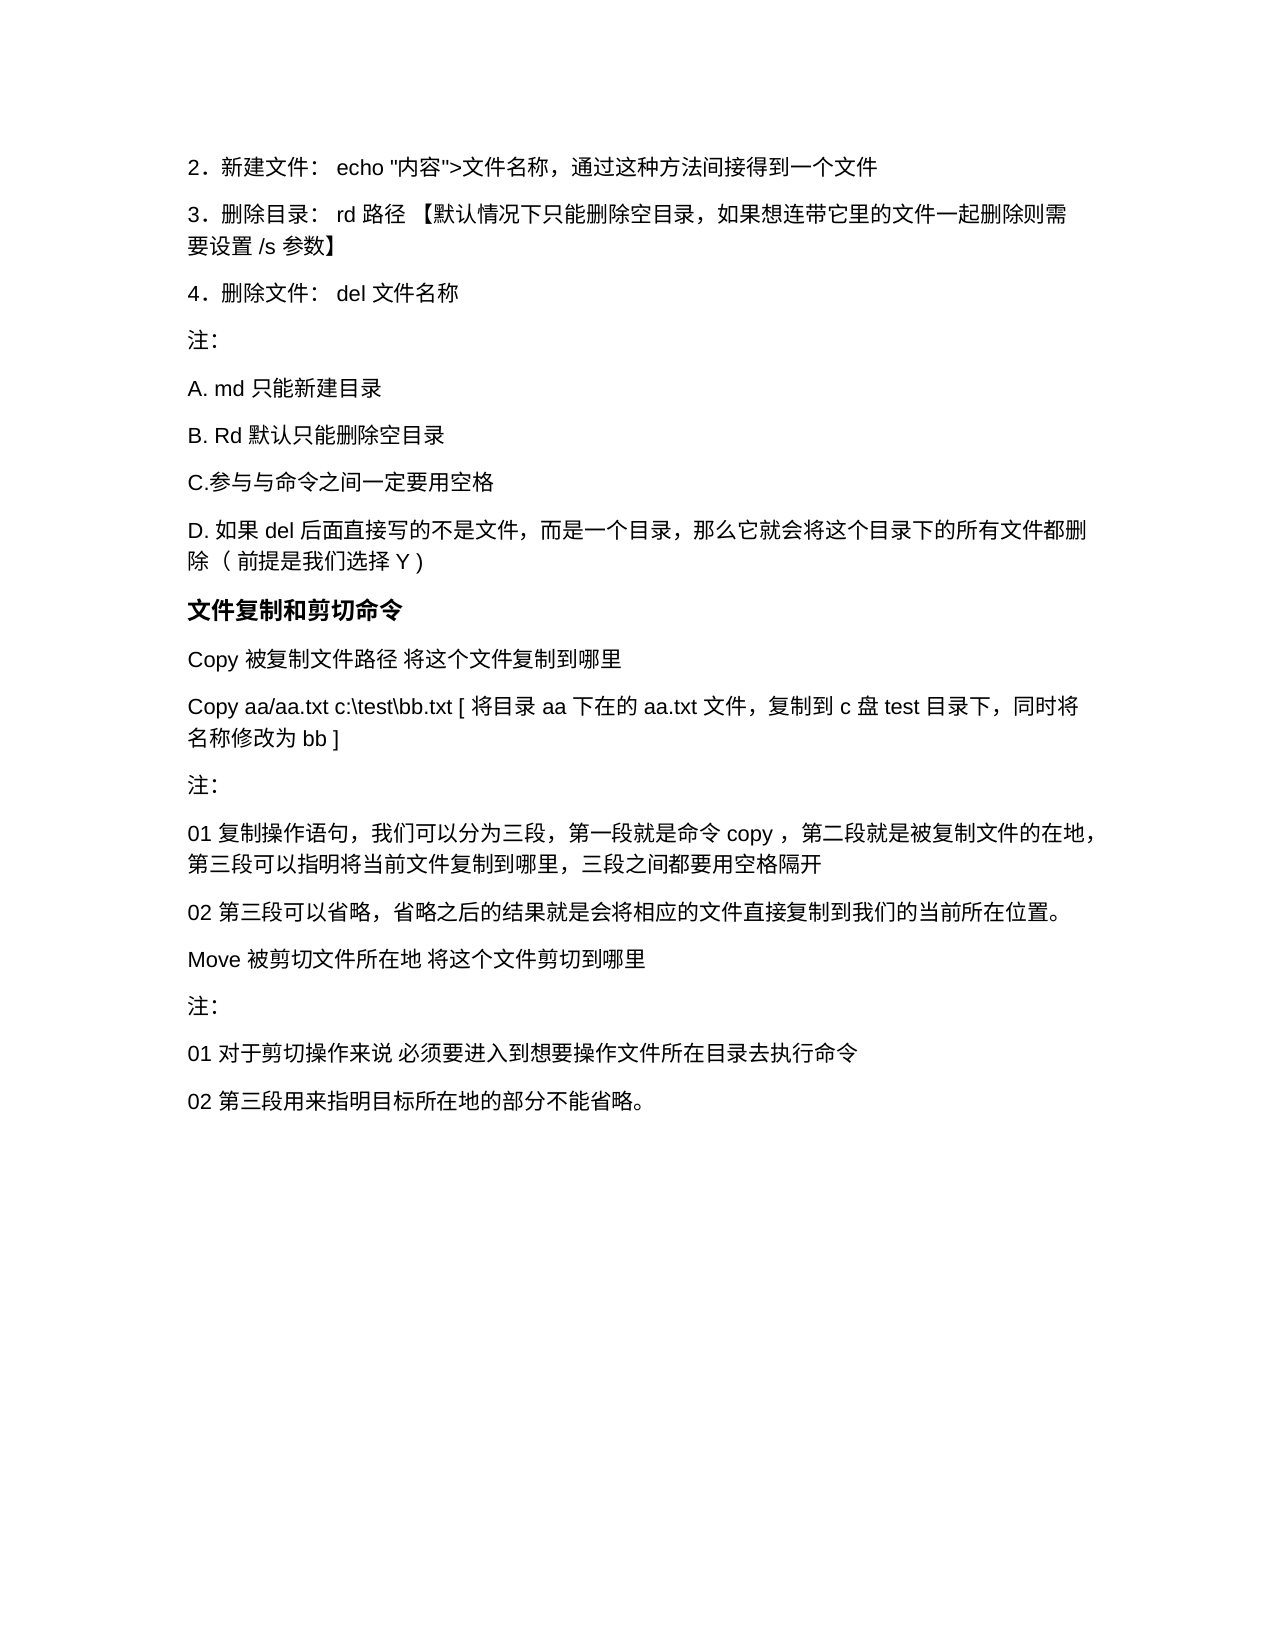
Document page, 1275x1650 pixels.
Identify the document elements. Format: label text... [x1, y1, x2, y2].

text Copy aa/aa.txt c:\test\bb.txt [ 将目录 aa 下在的 aa.txt 文件，复制到 c 盘 test 目录下，同时将名称修改为 bb ] [187, 689, 1087, 753]
text 02 第三段可以省略，省略之后的结果就是会将相应的文件直接复制到我们的当前所在位置。 [187, 894, 1087, 926]
text 02 第三段用来指明目标所在地的部分不能省略。 [187, 1084, 1087, 1115]
text 01 对于剪切操作来说 必须要进入到想要操作文件所在目录去执行命令 [187, 1036, 1087, 1068]
text D. 如果 del 后面直接写的不是文件，而是一个目录，那么它就会将这个目录下的所有文件都删除（ 前提是我们选择 Y ) [187, 513, 1087, 576]
text C.参与与命令之间一定要用空格 [187, 465, 1087, 497]
text 3．删除目录： rd 路径 【默认情况下只能删除空目录，如果想连带它里的文件一起删除则需要设置 /s 参数】 [187, 197, 1087, 261]
text 文件复制和剪切命令 [187, 592, 1087, 626]
text 注： [187, 323, 1087, 355]
text B. Rd 默认只能删除空目录 [187, 418, 1087, 450]
text 注： [187, 989, 1087, 1021]
text Move 被剪切文件所在地 将这个文件剪切到哪里 [187, 942, 1087, 973]
text A. md 只能新建目录 [187, 371, 1087, 402]
text 2．新建文件： echo "内容">文件名称，通过这种方法间接得到一个文件 [187, 150, 1087, 182]
text 注： [187, 768, 1087, 800]
text Copy 被复制文件路径 将这个文件复制到哪里 [187, 642, 1087, 674]
text 4．删除文件： del 文件名称 [187, 276, 1087, 308]
text 01 复制操作语句，我们可以分为三段，第一段就是命令 copy ，第二段就是被复制文件的在地，第三段可以指明将当前文件复制到哪里，三段之间都要用空格隔开 [187, 816, 1087, 879]
